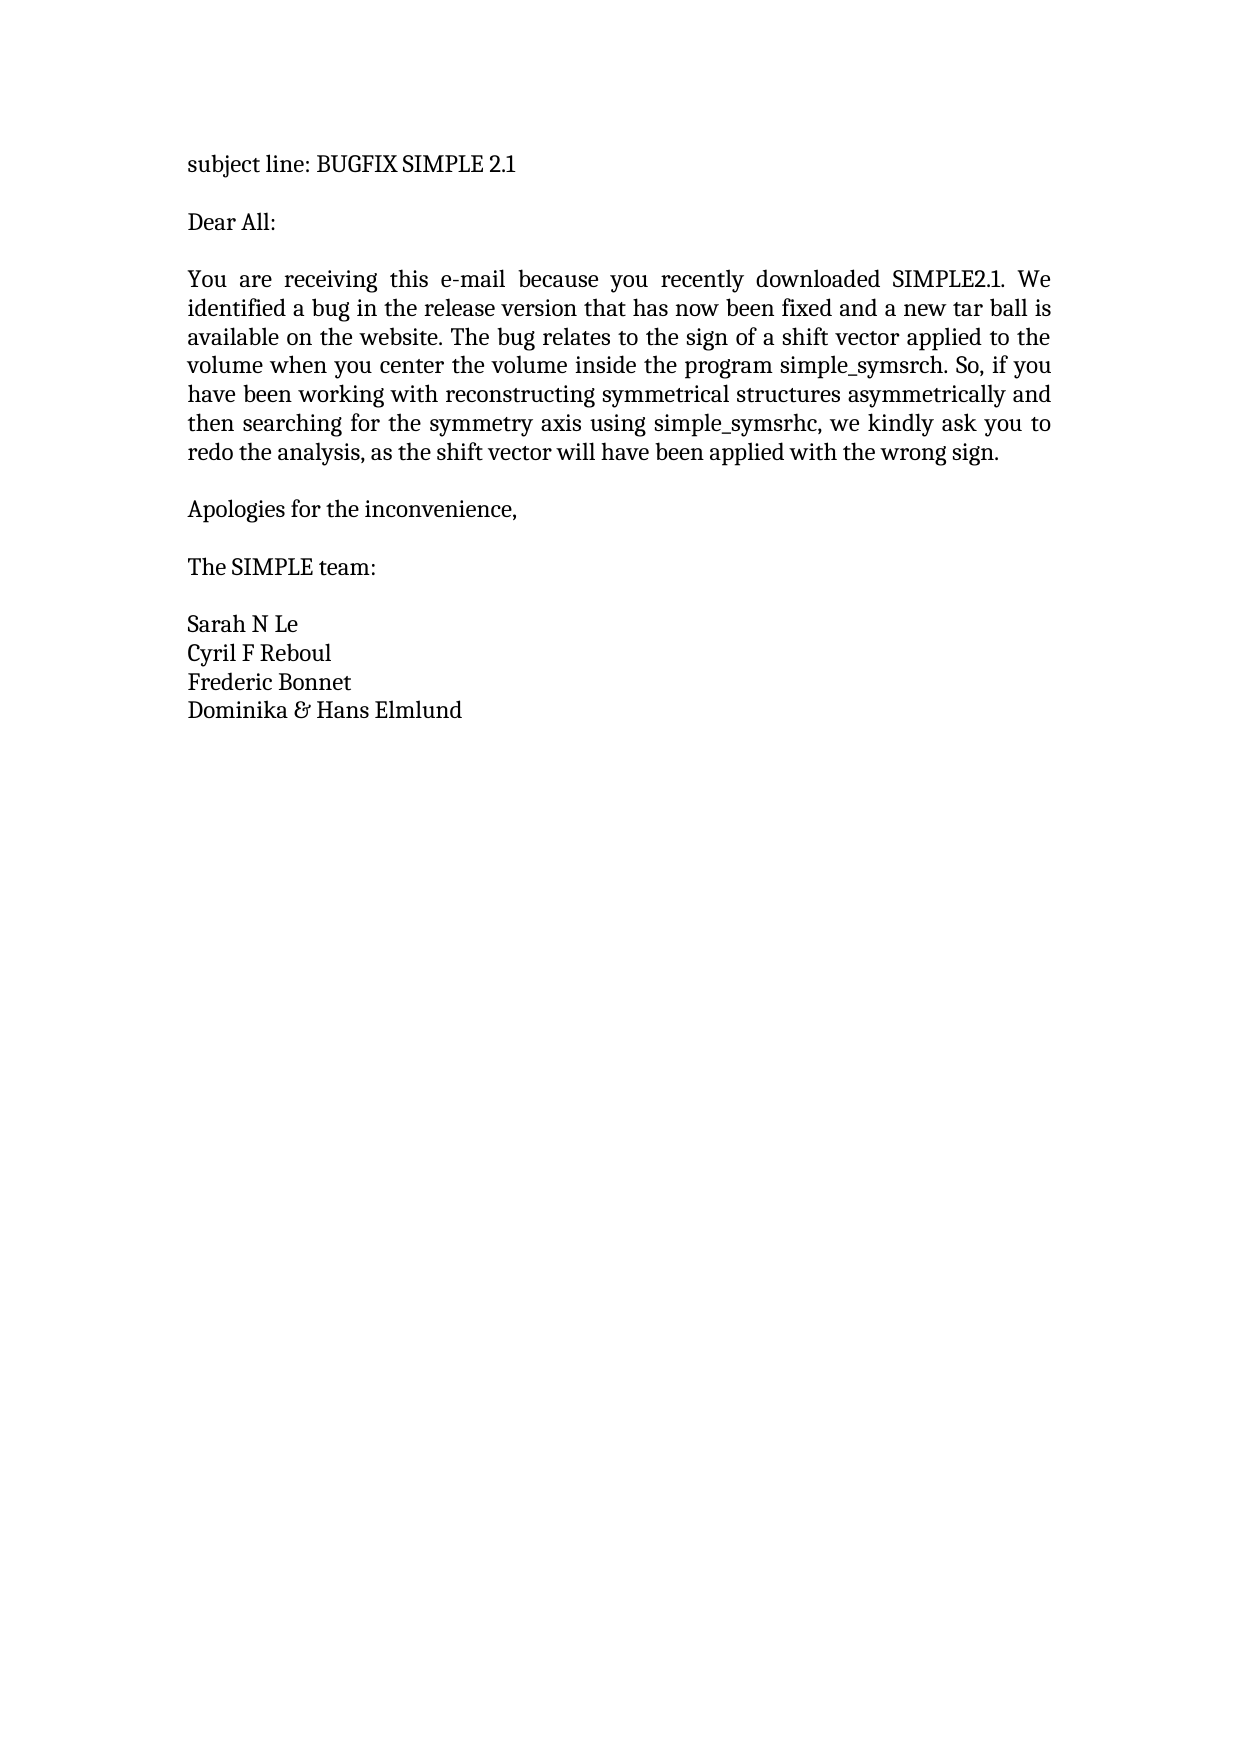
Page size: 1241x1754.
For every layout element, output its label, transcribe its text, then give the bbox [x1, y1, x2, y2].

text Frederic Bonnet [187, 667, 1053, 696]
text subject line: BUGFIX SIMPLE 2.1 [187, 150, 1053, 179]
text Dear All: [187, 207, 1053, 236]
text Dominika & Hans Elmlund [187, 696, 1053, 725]
text You are receiving this e-mail because you recently downloaded SIMPLE2.1. We identified a bug in the release version that has now been fixed and a new tar ball is available on the website. The bug relates to the sign of a shift vector applied to the volume when you center the volume inside the program simple_symsrch. So, if you have been working with reconstructing symmetrical structures asymmetrically and then searching for the symmetry axis using simple_symsrhc, we kindly ask you to redo the analysis, as the shift vector will have been applied with the wrong sign. [187, 265, 1053, 466]
text Cyril F Reboul [187, 639, 1053, 667]
text The SIMPLE team: [187, 552, 1053, 581]
text Sarah N Le [187, 610, 1053, 639]
text Apologies for the inconvenience, [187, 495, 1053, 524]
